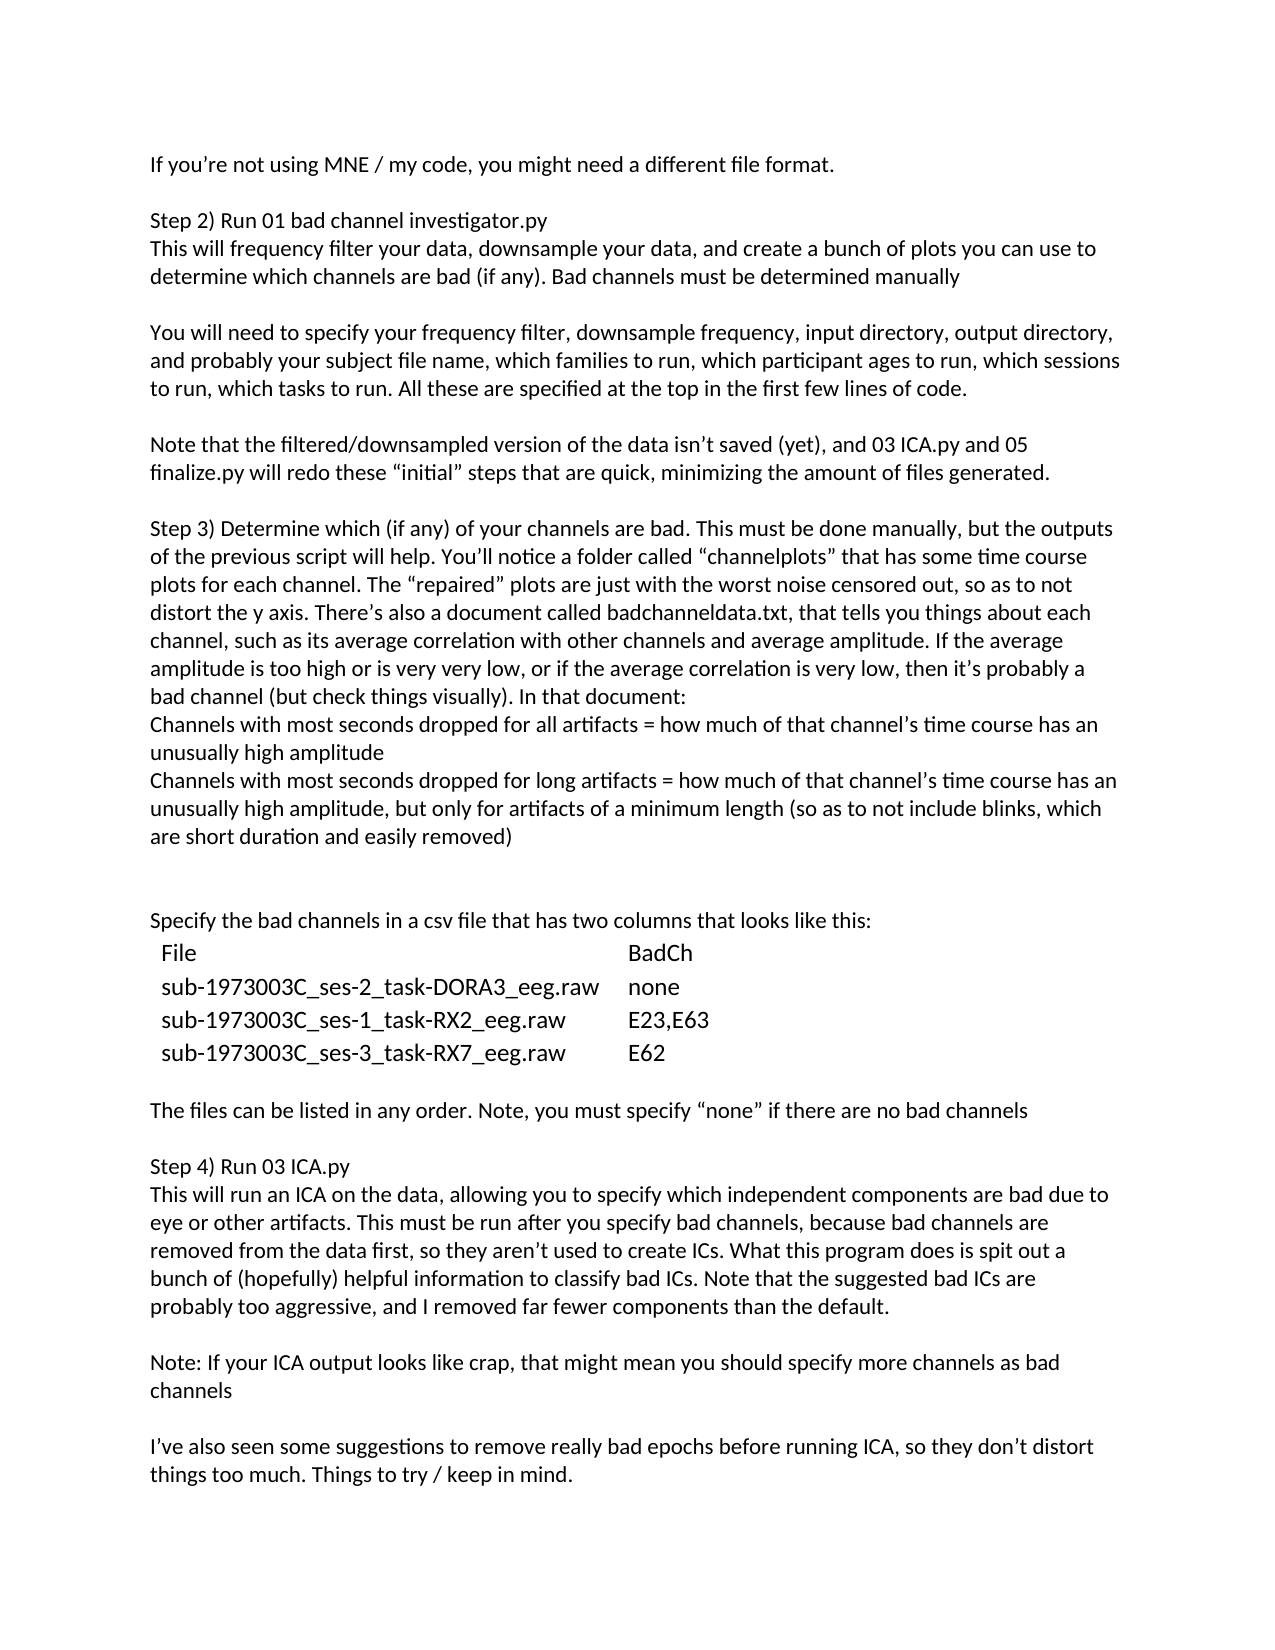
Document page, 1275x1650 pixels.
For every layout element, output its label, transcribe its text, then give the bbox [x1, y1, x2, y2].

text This will run an ICA on the data, allowing you to specify which independent components are bad due to eye or other artifacts. This must be run after you specify bad channels, because bad channels are removed from the data first, so they aren’t used to create ICs. What this program does is spit out a bunch of (hopefully) helpful information to classify bad ICs. Note that the suggested bad ICs are probably too aggressive, and I removed far fewer components than the default. [150, 1180, 1125, 1320]
text Note: If your ICA output looks like crap, that might mean you should specify more channels as bad channels [150, 1348, 1125, 1404]
text Note that the filtered/downsampled version of the data isn’t saved (yet), and 03 ICA.py and 05 finalize.py will redo these “initial” steps that are quick, minimizing the amount of files generated. [150, 430, 1125, 486]
table_header File [150, 935, 617, 968]
text The files can be listed in any order. Note, you must specify “none” if there are no bad channels [150, 1096, 1125, 1124]
table_cell sub-1973003C_ses-1_task-RX2_eeg.raw [150, 1001, 617, 1034]
table_header BadCh [617, 935, 752, 968]
text You will need to specify your frequency filter, downsample frequency, input directory, output directory, and probably your subject file name, which families to run, which participant ages to run, which sessions to run, which tasks to run. All these are specified at the top in the first few lines of code. [150, 318, 1125, 402]
text I’ve also seen some suggestions to remove really bad epochs before running ICA, so they don’t distort things too much. Things to try / keep in mind. [150, 1432, 1125, 1488]
text Channels with most seconds dropped for all artifacts = how much of that channel’s time course has an unusually high amplitude [150, 710, 1125, 766]
table_cell E62 [617, 1035, 752, 1068]
text This will frequency filter your data, downsample your data, and create a bunch of plots you can use to determine which channels are bad (if any). Bad channels must be determined manually [150, 234, 1125, 290]
table_cell sub-1973003C_ses-2_task-DORA3_eeg.raw [150, 968, 617, 1001]
text If you’re not using MNE / my code, you might need a different file format. [150, 150, 1125, 178]
text Step 3) Determine which (if any) of your channels are bad. This must be done manually, but the outputs of the previous script will help. You’ll notice a folder called “channelplots” that has some time course plots for each channel. The “repaired” plots are just with the worst noise censored out, so as to not distort the y axis. There’s also a document called badchanneldata.txt, that tells you things about each channel, such as its average correlation with other channels and average amplitude. If the average amplitude is too high or is very very low, or if the average correlation is very low, then it’s probably a bad channel (but check things visually). In that document: [150, 514, 1125, 710]
text Channels with most seconds dropped for long artifacts = how much of that channel’s time course has an unusually high amplitude, but only for artifacts of a minimum length (so as to not include blinks, which are short duration and easily removed) [150, 766, 1125, 851]
text Step 2) Run 01 bad channel investigator.py [150, 206, 1125, 234]
text Specify the bad channels in a csv file that has two columns that looks like this: [150, 907, 1125, 934]
table_cell E23,E63 [617, 1001, 752, 1034]
text Step 4) Run 03 ICA.py [150, 1152, 1125, 1180]
table_cell none [617, 968, 752, 1001]
table_cell sub-1973003C_ses-3_task-RX7_eeg.raw [150, 1035, 617, 1068]
